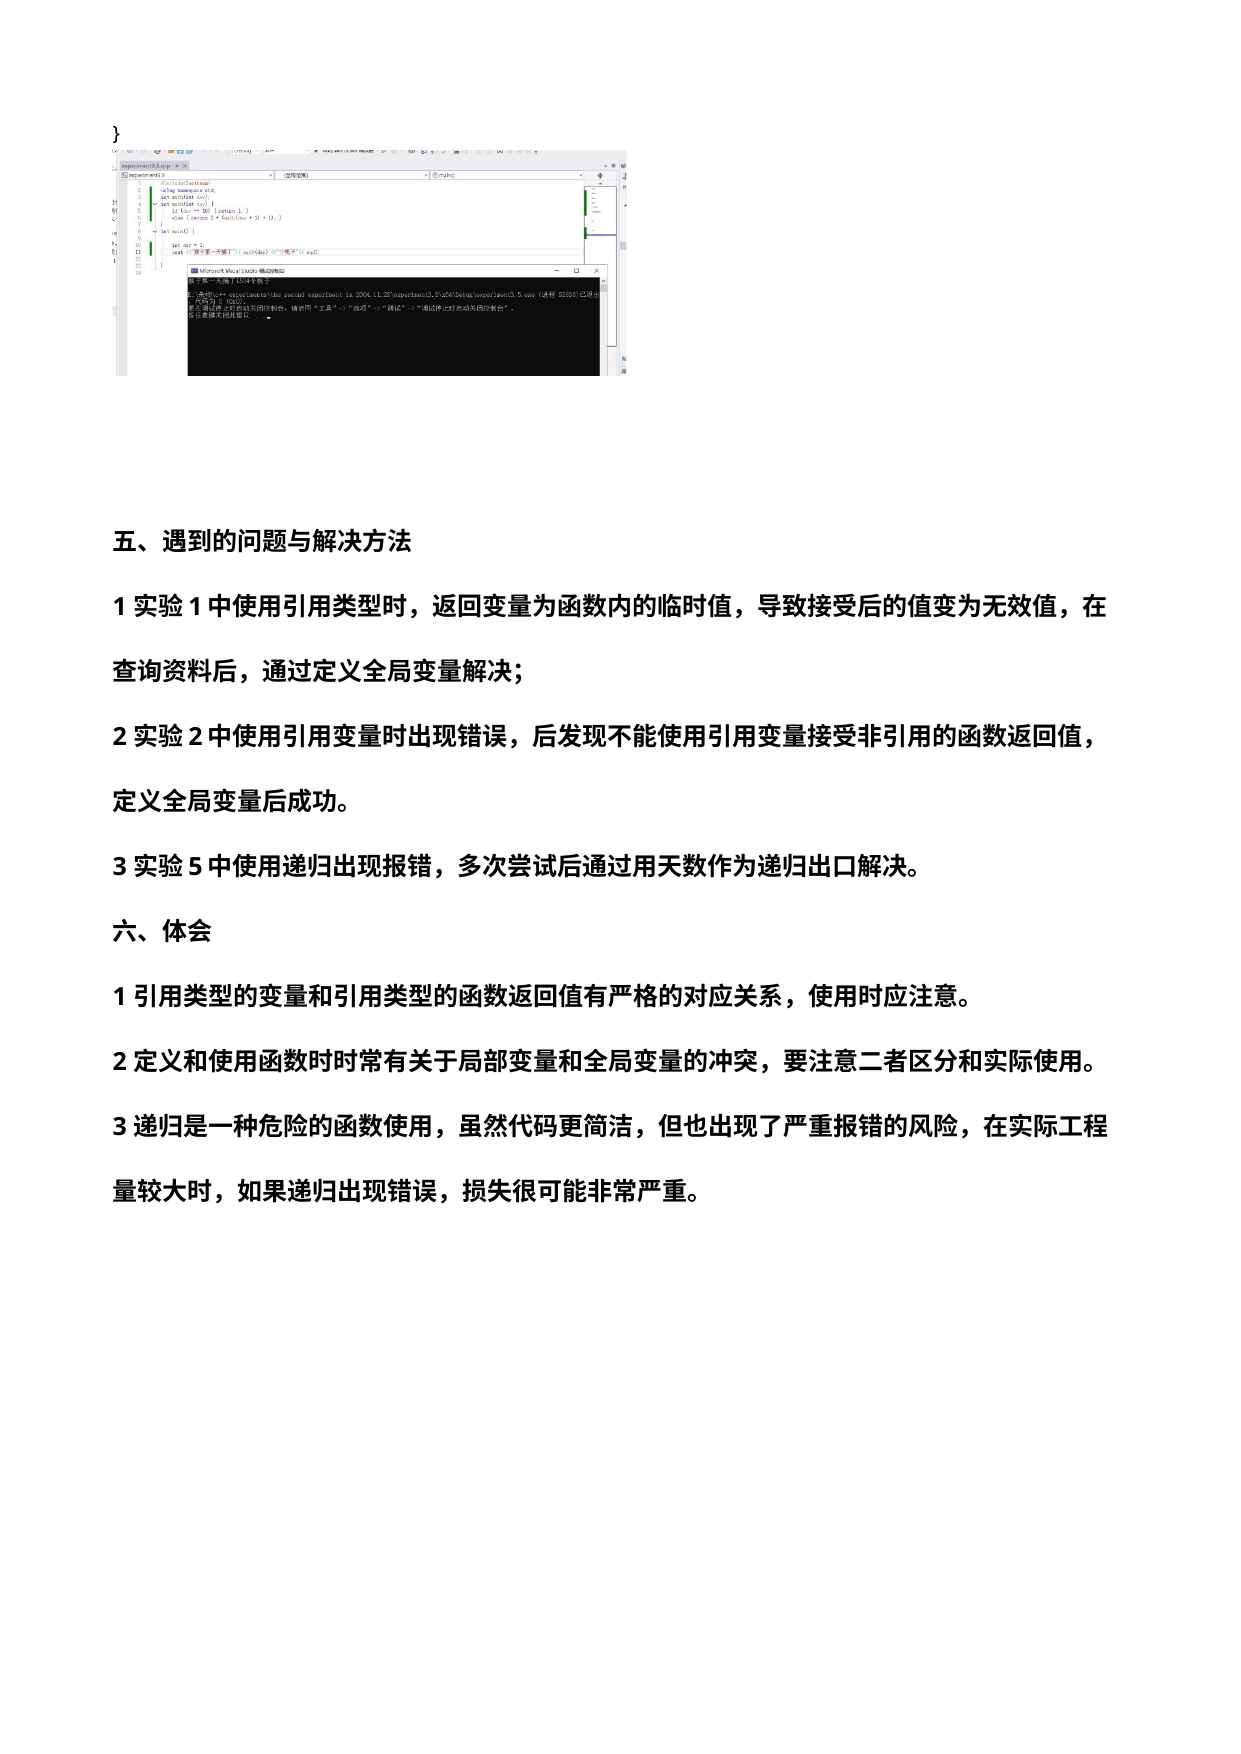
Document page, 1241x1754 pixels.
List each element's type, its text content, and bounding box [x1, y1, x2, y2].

text } [112, 117, 1118, 149]
text 3 实验5中使用递归出现报错，多次尝试后通过用天数作为递归出口解决。 [112, 832, 1118, 897]
text 五、遇到的问题与解决方法 [112, 507, 1118, 572]
text 1 实验1中使用引用类型时，返回变量为函数内的临时值，导致接受后的值变为无效值，在查询资料后，通过定义全局变量解决； [112, 572, 1118, 702]
list 2 定义和使用函数时时常有关于局部变量和全局变量的冲突，要注意二者区分和实际使用。 [112, 1027, 1118, 1092]
list 体会 [112, 897, 1118, 962]
list 3 递归是一种危险的函数使用，虽然代码更简洁，但也出现了严重报错的风险，在实际工程量较大时，如果递归出现错误，损失很可能非常严重。 [112, 1092, 1118, 1222]
text 2 实验2中使用引用变量时出现错误，后发现不能使用引用变量接受非引用的函数返回值，定义全局变量后成功。 [112, 702, 1118, 832]
picture [112, 150, 627, 376]
list 1 引用类型的变量和引用类型的函数返回值有严格的对应关系，使用时应注意。 [112, 962, 1118, 1027]
